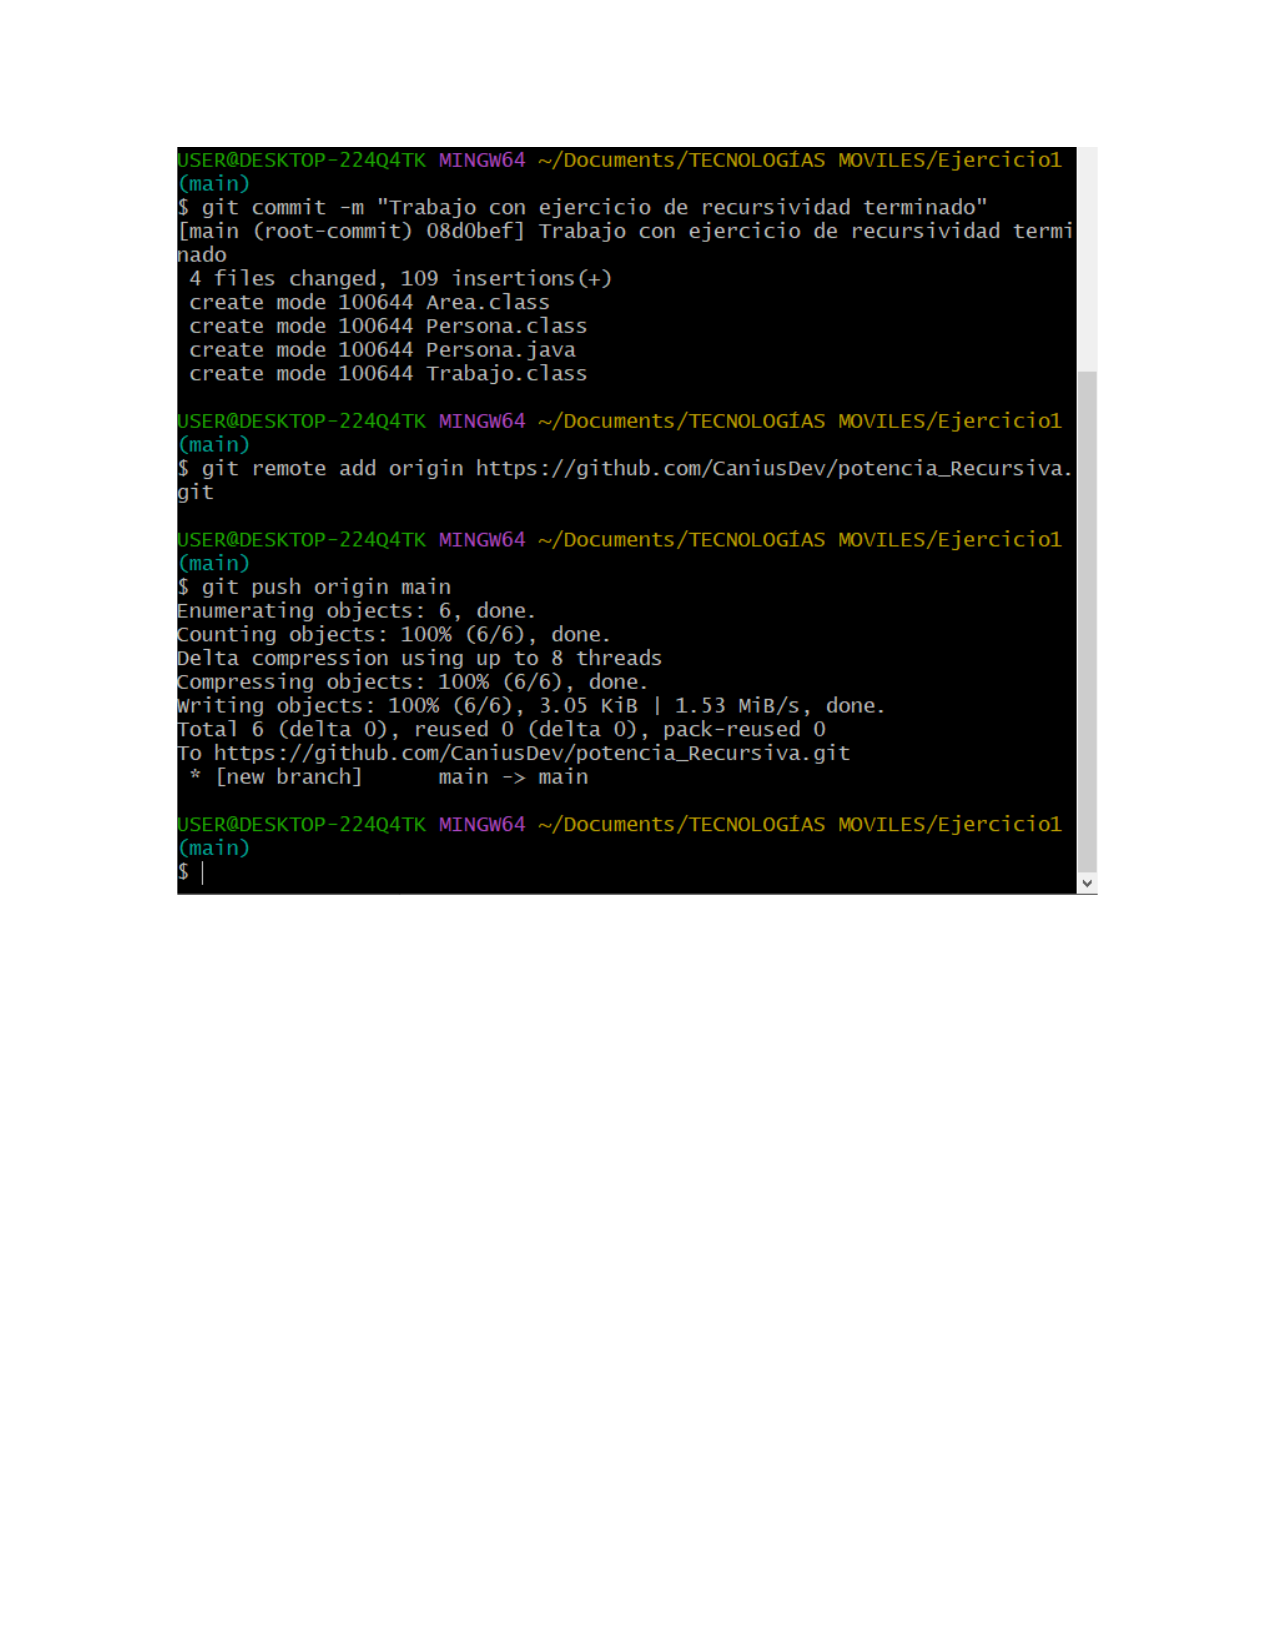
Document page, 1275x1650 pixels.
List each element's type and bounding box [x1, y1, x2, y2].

picture [177, 147, 1098, 895]
